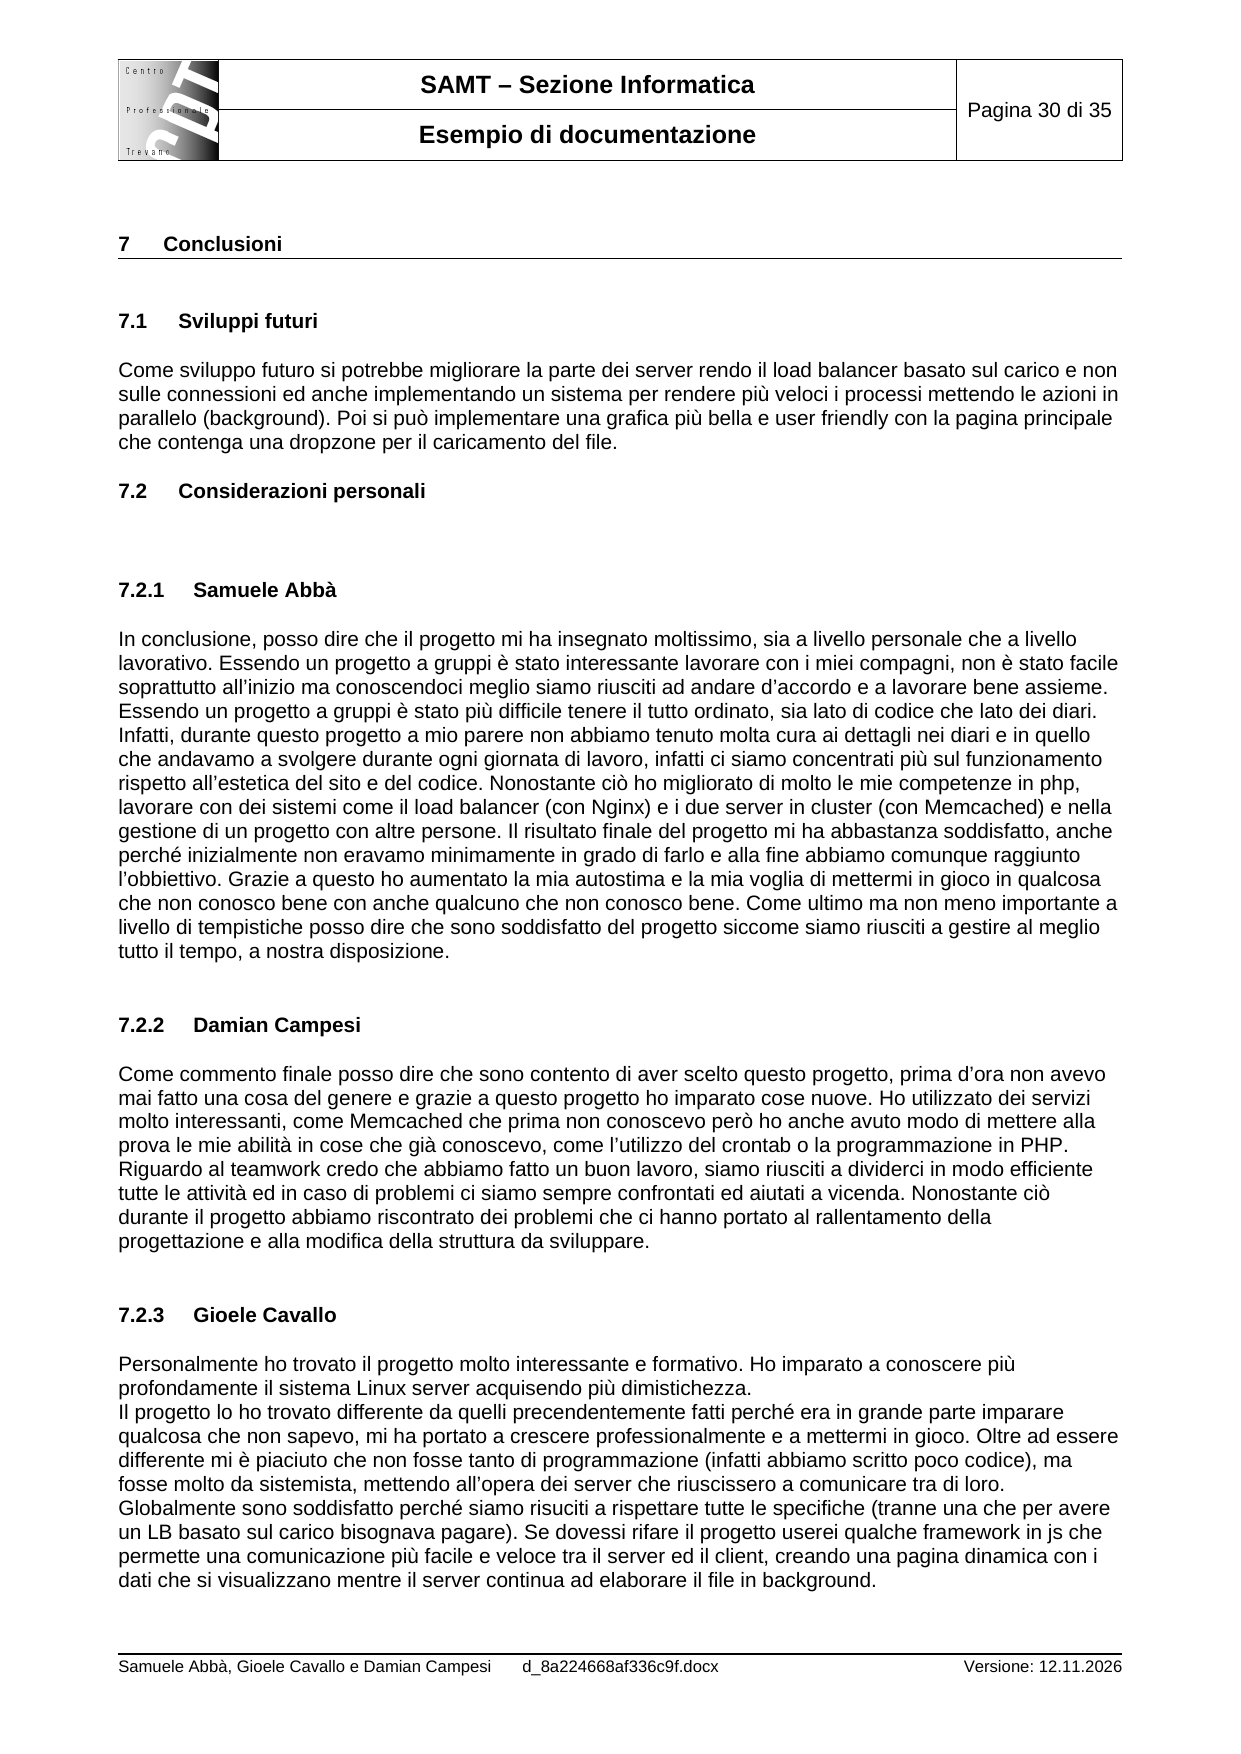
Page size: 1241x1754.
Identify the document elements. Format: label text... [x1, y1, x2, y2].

text Il progetto lo ho trovato differente da quelli precendentemente fatti perché era in grande parte imparare qualcosa che non sapevo, mi ha portato a crescere professionalmente e a mettermi in gioco. Oltre ad essere differente mi è piaciuto che non fosse tanto di programmazione (infatti abbiamo scritto poco codice), ma fosse molto da sistemista, mettendo all’opera dei server che riuscissero a comunicare tra di loro. [118, 1400, 1122, 1496]
subtitle Samuele Abbà [118, 578, 1122, 602]
subtitle Gioele Cavallo [118, 1303, 1122, 1327]
subtitle Conclusioni [118, 232, 1122, 258]
text Infatti, durante questo progetto a mio parere non abbiamo tenuto molta cura ai dettagli nei diari e in quello che andavamo a svolgere durante ogni giornata di lavoro, infatti ci siamo concentrati più sul funzionamento rispetto all’estetica del sito e del codice. Nonostante ciò ho migliorato di molto le mie competenze in php, lavorare con dei sistemi come il load balancer (con Nginx) e i due server in cluster (con Memcached) e nella gestione di un progetto con altre persone. Il risultato finale del progetto mi ha abbastanza soddisfatto, anche perché inizialmente non eravamo minimamente in grado di farlo e alla fine abbiamo comunque raggiunto l’obbiettivo. Grazie a questo ho aumentato la mia autostima e la mia voglia di mettermi in gioco in qualcosa che non conosco bene con anche qualcuno che non conosco bene. Come ultimo ma non meno importante a livello di tempistiche posso dire che sono soddisfatto del progetto siccome siamo riusciti a gestire al meglio tutto il tempo, a nostra disposizione. [118, 723, 1122, 962]
subtitle Considerazioni personali [118, 479, 1122, 503]
picture [118, 60, 219, 160]
text Come sviluppo futuro si potrebbe migliorare la parte dei server rendo il load balancer basato sul carico e non sulle connessioni ed anche implementando un sistema per rendere più veloci i processi mettendo le azioni in parallelo (background). Poi si può implementare una grafica più bella e user friendly con la pagina principale che contenga una dropzone per il caricamento del file. [118, 358, 1122, 454]
text In conclusione, posso dire che il progetto mi ha insegnato moltissimo, sia a livello personale che a livello lavorativo. Essendo un progetto a gruppi è stato interessante lavorare con i miei compagni, non è stato facile soprattutto all’inizio ma conoscendoci meglio siamo riusciti ad andare d’accordo e a lavorare bene assieme. [118, 627, 1122, 699]
text Globalmente sono soddisfatto perché siamo risuciti a rispettare tutte le specifiche (tranne una che per avere un LB basato sul carico bisognava pagare). Se dovessi rifare il progetto userei qualche framework in js che permette una comunicazione più facile e veloce tra il server ed il client, creando una pagina dinamica con i dati che si visualizzano mentre il server continua ad elaborare il file in background. [118, 1496, 1122, 1592]
subtitle Damian Campesi [118, 1012, 1122, 1036]
subtitle Sviluppi futuri [118, 309, 1122, 333]
text Come commento finale posso dire che sono contento di aver scelto questo progetto, prima d’ora non avevo mai fatto una cosa del genere e grazie a questo progetto ho imparato cose nuove. Ho utilizzato dei servizi molto interessanti, come Memcached che prima non conoscevo però ho anche avuto modo di mettere alla prova le mie abilità in cose che già conoscevo, come l’utilizzo del crontab o la programmazione in PHP. Riguardo al teamwork credo che abbiamo fatto un buon lavoro, siamo riusciti a dividerci in modo efficiente tutte le attività ed in caso di problemi ci siamo sempre confrontati ed aiutati a vicenda. Nonostante ciò durante il progetto abbiamo riscontrato dei problemi che ci hanno portato al rallentamento della progettazione e alla modifica della struttura da sviluppare. [118, 1061, 1122, 1253]
text Personalmente ho trovato il progetto molto interessante e formativo. Ho imparato a conoscere più profondamente il sistema Linux server acquisendo più dimistichezza. [118, 1352, 1122, 1400]
text Essendo un progetto a gruppi è stato più difficile tenere il tutto ordinato, sia lato di codice che lato dei diari. [118, 699, 1122, 723]
